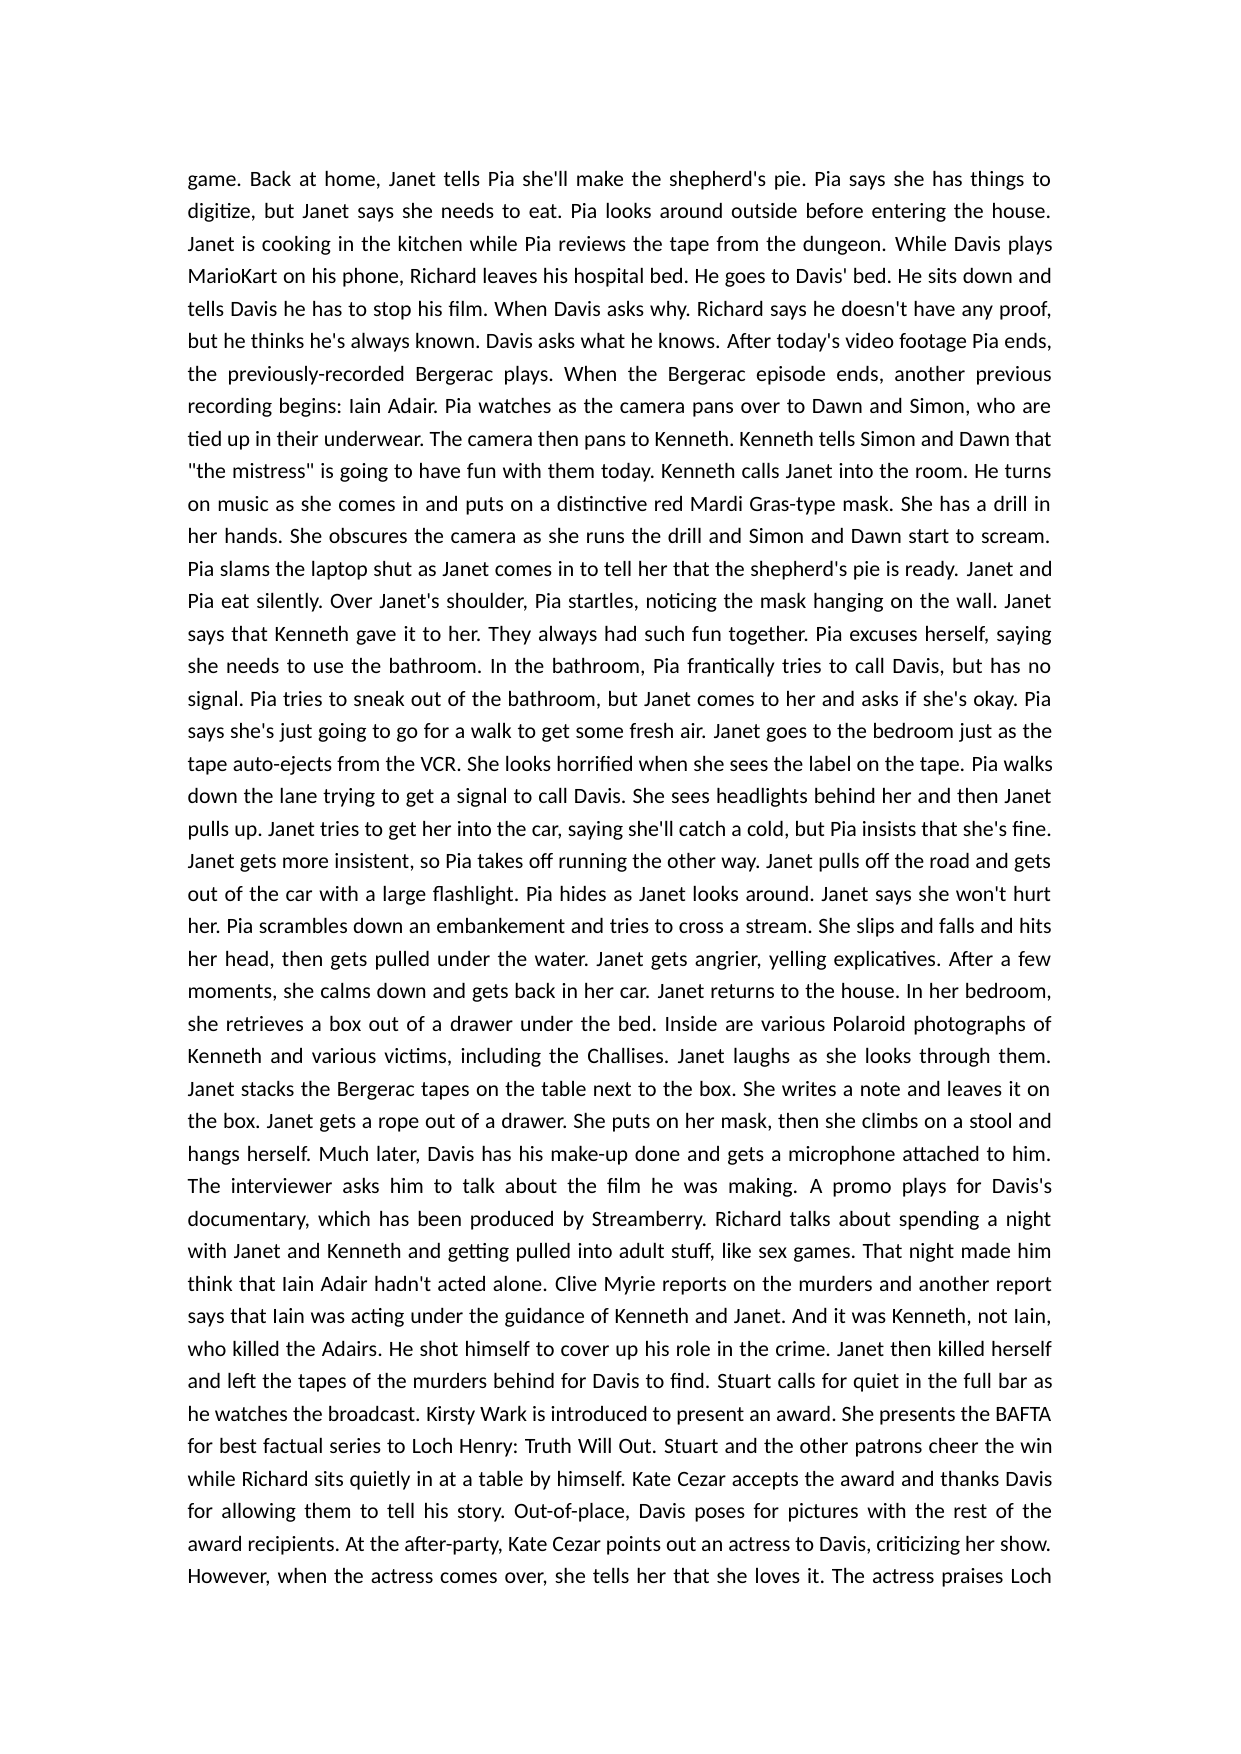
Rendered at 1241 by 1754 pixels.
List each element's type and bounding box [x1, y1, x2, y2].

list [187, 162, 1053, 1592]
